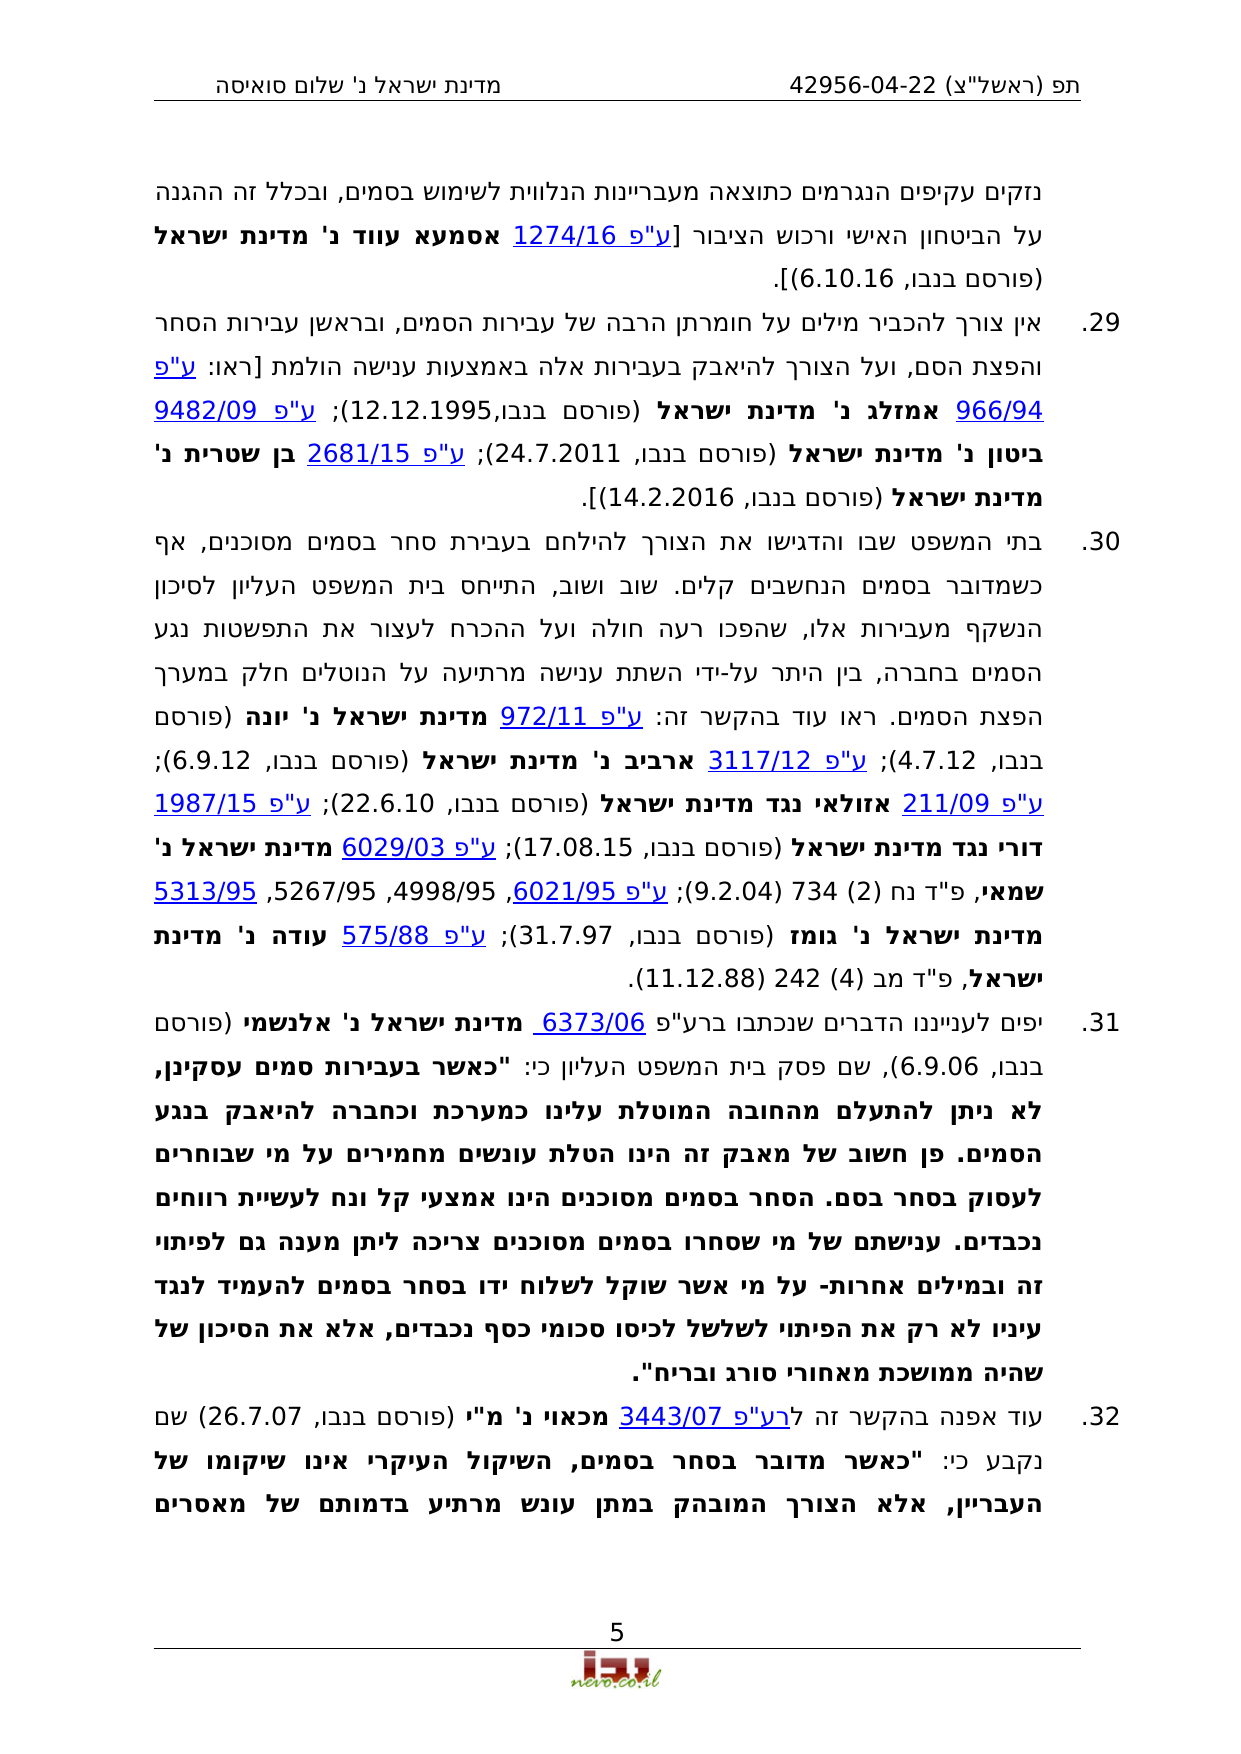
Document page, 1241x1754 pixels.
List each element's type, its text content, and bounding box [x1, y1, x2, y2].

picture [571, 1650, 663, 1689]
list בתי המשפט שבו והדגישו את הצורך להילחם בעבירת סחר בסמים מסוכנים, אף כשמדובר בסמים הנחשבים קלים. שוב ושוב, התייחס בית המשפט העליון לסיכון הנשקף מעבירות אלו, שהפכו רעה חולה ועל ההכרח לעצור את התפשטות נגע הסמים בחברה, בין היתר על-ידי השתת ענישה מרתיעה על הנוטלים חלק במערך הפצת הסמים. ראו עוד בהקשר זה: ע"פ 972/11 מדינת ישראל נ' יונה (פורסם בנבו, 4.7.12); ע"פ 3117/12 ארביב נ' מדינת ישראל (פורסם בנבו, 6.9.12); ע"פ 211/09 אזולאי נגד מדינת ישראל (פורסם בנבו, 22.6.10); ע"פ 1987/15 דורי נגד מדינת ישראל (פורסם בנבו, 17.08.15); ע"פ 6029/03 מדינת ישראל נ' שמאי, פ"ד נח (2) 734 (9.2.04); ע"פ 6021/95, 4998/95, 5267/95, 5313/95 מדינת ישראל נ' גומז (פורסם בנבו, 31.7.97); ע"פ 575/88 עודה נ' מדינת ישראל, פ"ד מב (4) 242 (11.12.88). [153, 527, 1081, 994]
list יפים לענייננו הדברים שנכתבו ברע"פ 6373/06 מדינת ישראל נ' אלנשמי (פורסם בנבו, 6.9.06), שם פסק בית המשפט העליון כי: "כאשר בעבירות סמים עסקינן, לא ניתן להתעלם מהחובה המוטלת עלינו כמערכת וכחברה להיאבק בנגע הסמים. פן חשוב של מאבק זה הינו הטלת עונשים מחמירים על מי שבוחרים לעסוק בסחר בסם. הסחר בסמים מסוכנים הינו אמצעי קל ונח לעשיית רווחים נכבדים. ענישתם של מי שסחרו בסמים מסוכנים צריכה ליתן מענה גם לפיתוי זה ובמילים אחרות- על מי אשר שוקל לשלוח ידו בסחר בסמים להעמיד לנגד עיניו לא רק את הפיתוי לשלשל לכיסו סכומי כסף נכבדים, אלא את הסיכון של שהיה ממושכת מאחורי סורג ובריח". [153, 1008, 1081, 1388]
list אין צורך להכביר מילים על חומרתן הרבה של עבירות הסמים, ובראשן עבירות הסחר והפצת הסם, ועל הצורך להיאבק בעבירות אלה באמצעות ענישה הולמת [ראו: ע"פ 966/94 אמזלג נ' מדינת ישראל (פורסם בנבו,12.12.1995); ע"פ 9482/09 ביטון נ' מדינת ישראל (פורסם בנבו, 24.7.2011); ע"פ 2681/15 בן שטרית נ' מדינת ישראל (פורסם בנבו, ‏14.2.2016)]. [153, 308, 1081, 513]
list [153, 1402, 1081, 1519]
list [153, 177, 1081, 294]
